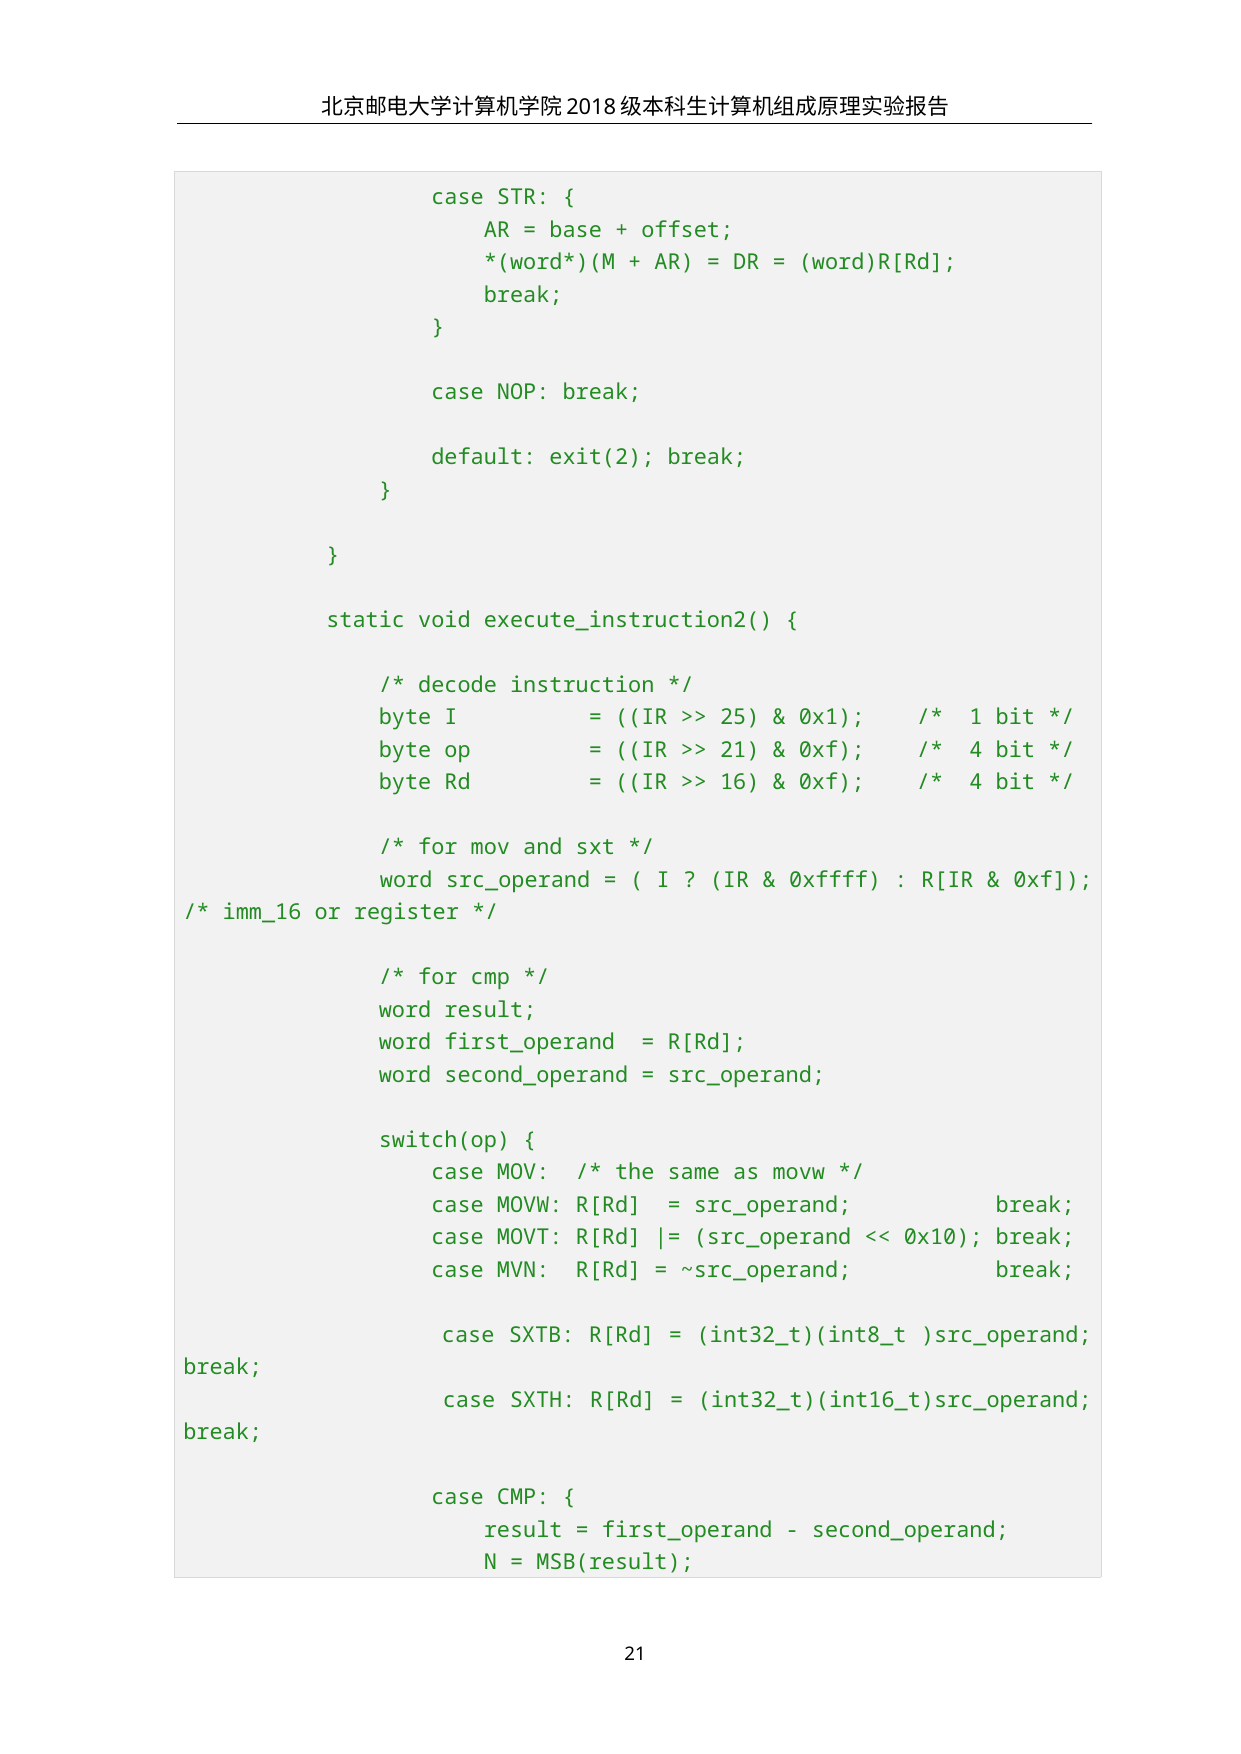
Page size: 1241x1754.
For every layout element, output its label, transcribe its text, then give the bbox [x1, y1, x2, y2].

text case STR: { [175, 172, 1101, 203]
text case SXTB: R[Rd] = (int32_t)(int8_t )src_operand; break; [175, 1308, 1101, 1373]
text /* for mov and sxt */ [175, 821, 1101, 853]
text AR = base + offset; [175, 203, 1101, 236]
text byte I = ((IR >> 25) & 0x1); /* 1 bit */ [175, 691, 1101, 723]
text case MOV: /* the same as movw */ [175, 1146, 1101, 1178]
text } [175, 301, 1101, 333]
text break; [175, 268, 1101, 301]
text result = first_operand - second_operand; [175, 1503, 1101, 1536]
text word first_operand = R[Rd]; [175, 1016, 1101, 1048]
text byte Rd = ((IR >> 16) & 0xf); /* 4 bit */ [175, 756, 1101, 788]
text word second_operand = src_operand; [175, 1048, 1101, 1081]
text static void execute_instruction2() { [175, 593, 1101, 626]
text case NOP: break; [175, 366, 1101, 398]
text *(word*)(M + AR) = DR = (word)R[Rd]; [175, 236, 1101, 268]
text default: exit(2); break; [175, 431, 1101, 463]
text /* decode instruction */ [175, 658, 1101, 691]
text } [175, 463, 1101, 496]
text N = MSB(result); [175, 1536, 1101, 1577]
text byte op = ((IR >> 21) & 0xf); /* 4 bit */ [175, 723, 1101, 756]
text word result; [175, 983, 1101, 1016]
text case MVN: R[Rd] = ~src_operand; break; [175, 1243, 1101, 1276]
text word src_operand = ( I ? (IR & 0xffff) : R[IR & 0xf]); /* imm_16 or register */ [175, 853, 1101, 918]
text case SXTH: R[Rd] = (int32_t)(int16_t)src_operand; break; [175, 1373, 1101, 1438]
text case MOVT: R[Rd] |= (src_operand << 0x10); break; [175, 1211, 1101, 1243]
text /* for cmp */ [175, 951, 1101, 983]
text switch(op) { [175, 1113, 1101, 1146]
text case MOVW: R[Rd] = src_operand; break; [175, 1178, 1101, 1211]
text case CMP: { [175, 1471, 1101, 1503]
text } [175, 528, 1101, 561]
